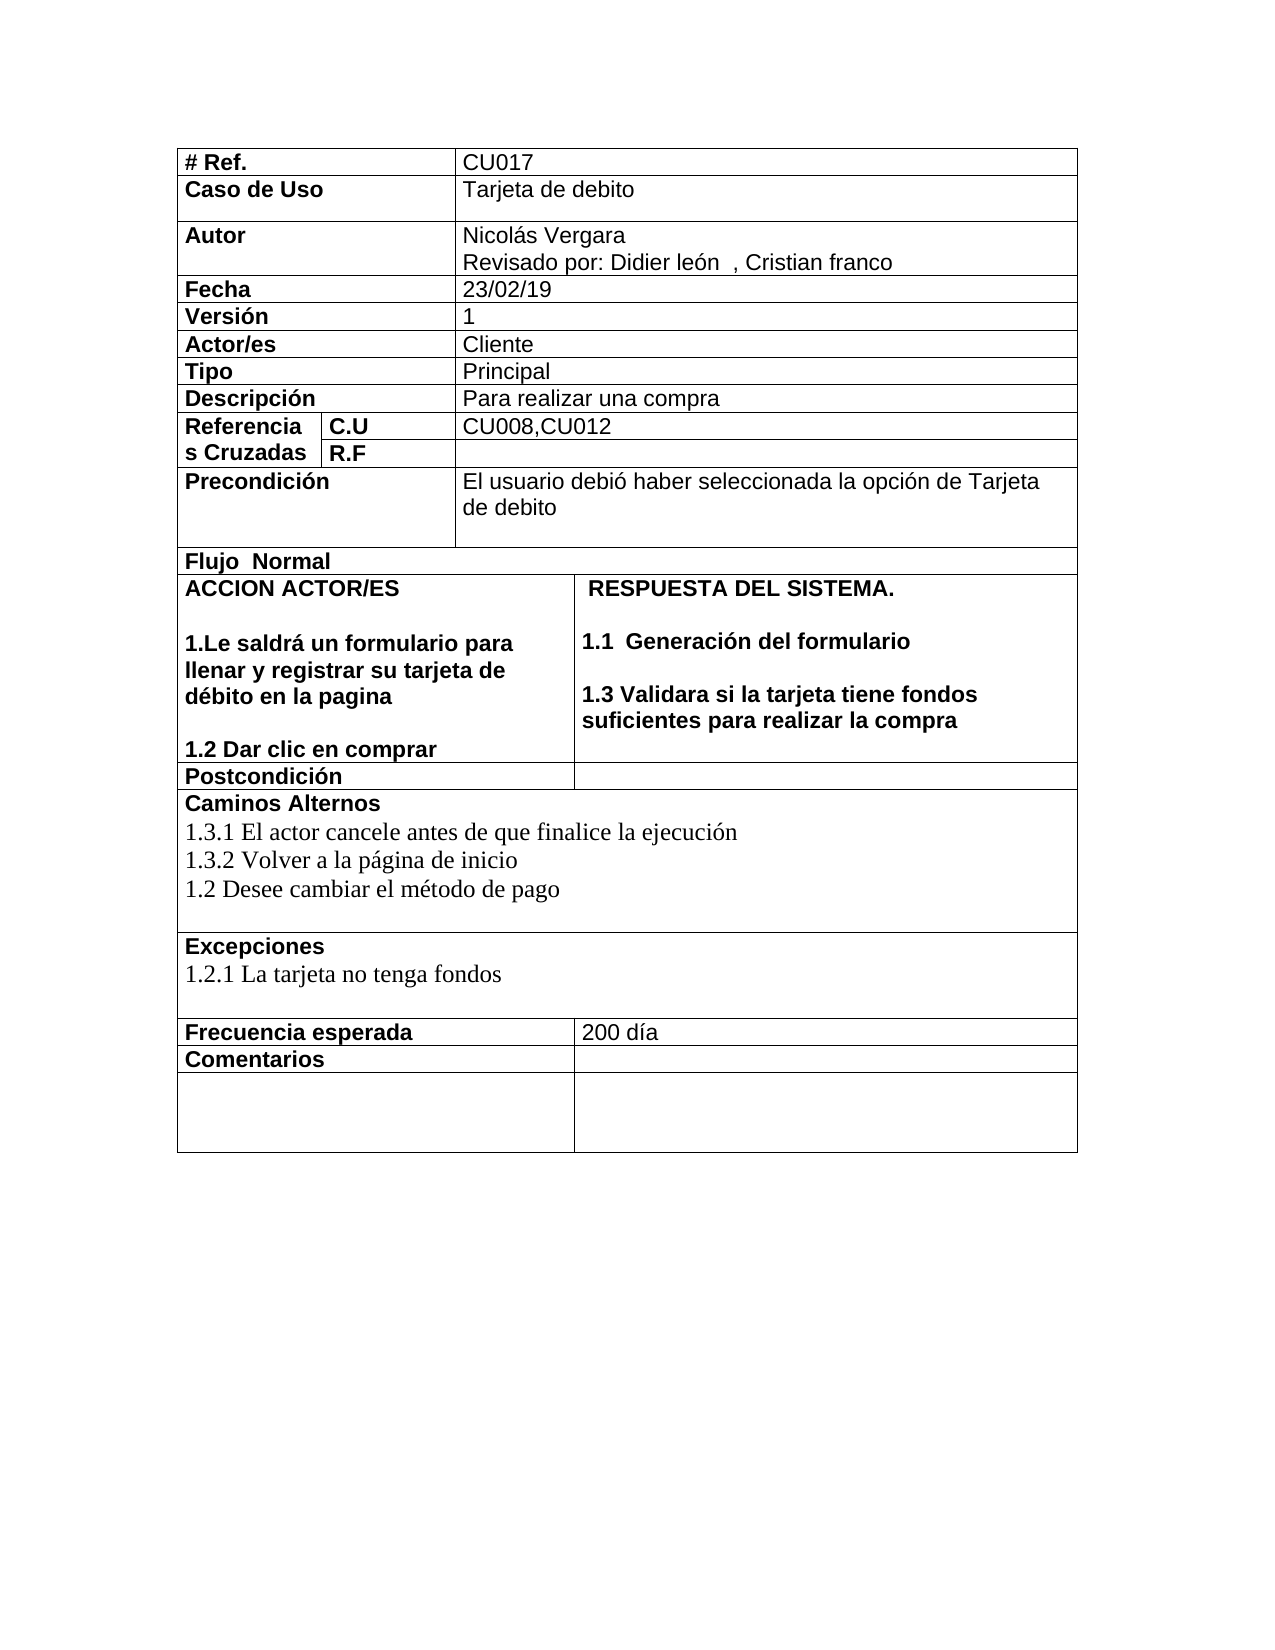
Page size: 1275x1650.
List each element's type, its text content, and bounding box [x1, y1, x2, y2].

table_cell Tipo [178, 358, 455, 384]
table_cell Caminos Alternos 1.3.1 El actor cancele antes de que finalice la ejecución 1.3.2 Volver a la página de inicio 1.2 Desee cambiar el método de pago [178, 790, 1077, 932]
table_cell Frecuencia esperada [178, 1019, 574, 1045]
table_cell ACCION ACTOR/ES 1.Le saldrá un formulario para llenar y registrar su tarjeta de débito en la pagina 1.2 Dar clic en comprar [178, 575, 574, 762]
table_cell R.F [322, 440, 455, 467]
table_cell Actor/es [178, 331, 455, 357]
table_cell Flujo Normal [178, 548, 1077, 574]
table_cell Principal [456, 358, 1077, 384]
table_cell Nicolás Vergara Revisado por: Didier león , Cristian franco [456, 222, 1077, 275]
table_cell Tarjeta de debito [456, 176, 1077, 221]
table_cell [178, 1073, 574, 1152]
table_cell C.U [322, 413, 455, 439]
table_cell Autor [178, 222, 455, 275]
table_cell Postcondición [178, 763, 574, 789]
table_cell [575, 1046, 1077, 1072]
table_cell Excepciones 1.2.1 La tarjeta no tenga fondos [178, 933, 1077, 1017]
table_cell Descripción [178, 385, 455, 412]
table_cell Comentarios [178, 1046, 574, 1072]
table_cell CU008,CU012 [456, 413, 1077, 439]
table_cell Referencias Cruzadas [178, 413, 321, 467]
table_header CU017 [456, 149, 1077, 175]
table_cell Para realizar una compra [456, 385, 1077, 412]
table_cell Precondición [178, 468, 455, 547]
table_cell [456, 440, 1077, 467]
table_cell 200 día [575, 1019, 1077, 1045]
table_cell 1 [456, 303, 1077, 329]
table_cell [575, 763, 1077, 789]
table_cell Fecha [178, 276, 455, 302]
table_cell Versión [178, 303, 455, 329]
table_cell RESPUESTA DEL SISTEMA. Generación del formulario 1.3 Validara si la tarjeta tiene fondos suficientes para realizar la compra [575, 575, 1077, 762]
table_cell El usuario debió haber seleccionada la opción de Tarjeta de debito [456, 468, 1077, 547]
table_cell Caso de Uso [178, 176, 455, 221]
table_cell Cliente [456, 331, 1077, 357]
table_cell 23/02/19 [456, 276, 1077, 302]
table_cell [575, 1073, 1077, 1152]
table_header # Ref. [178, 149, 455, 175]
